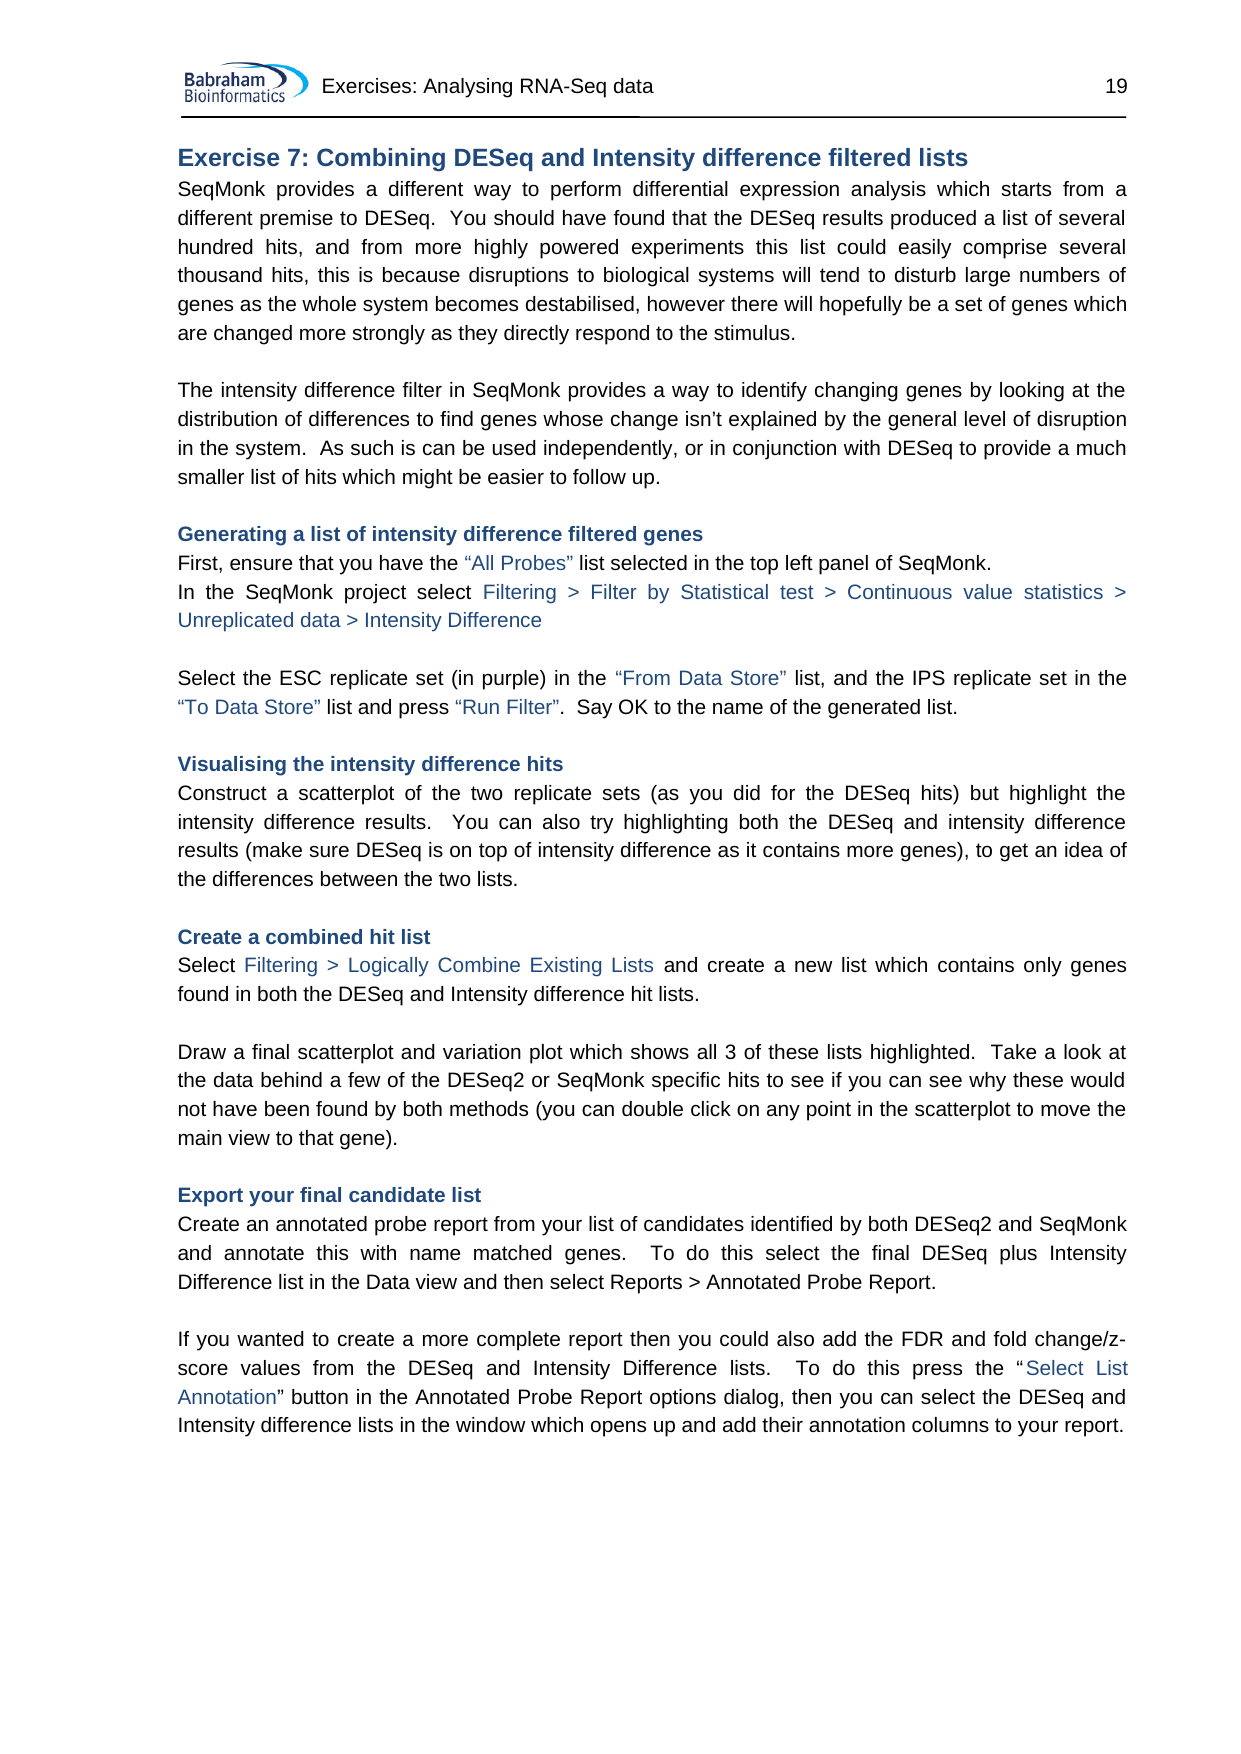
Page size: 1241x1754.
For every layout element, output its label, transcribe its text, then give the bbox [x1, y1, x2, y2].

text Draw a final scatterplot and variation plot which shows all 3 of these lists highlighted. Take a look at the data behind a few of the DESeq2 or SeqMonk specific hits to see if you can see why these would not have been found by both methods (you can double click on any point in the scatterplot to move the main view to that gene). [177, 1039, 1128, 1150]
subtitle Visualising the intensity difference hits [177, 752, 1128, 776]
text In the SeqMonk project select Filtering > Filter by Statistical test > Continuous value statistics > Unreplicated data > Intensity Difference [177, 579, 1128, 632]
text The intensity difference filter in SeqMonk provides a way to identify changing genes by looking at the distribution of differences to find genes whose change isn’t explained by the general level of disruption in the system. As such is can be used independently, or in conjunction with DESeq to provide a much smaller list of hits which might be easier to follow up. [177, 378, 1128, 488]
subtitle Generating a list of intensity difference filtered genes [177, 522, 1128, 546]
picture [177, 59, 310, 107]
text First, ensure that you have the “All Probes” list selected in the top left panel of SeqMonk. [177, 551, 1128, 575]
text SeqMonk provides a different way to perform differential expression analysis which starts from a different premise to DESeq. You should have found that the DESeq results produced a list of several hundred hits, and from more highly powered experiments this list could easily comprise several thousand hits, this is because disruptions to biological systems will tend to disturb large numbers of genes as the whole system becomes destabilised, however there will hopefully be a set of genes which are changed more strongly as they directly respond to the stimulus. [177, 177, 1128, 345]
text Construct a scatterplot of the two replicate sets (as you did for the DESeq hits) but highlight the intensity difference results. You can also try highlighting both the DESeq and intensity difference results (make sure DESeq is on top of intensity difference as it contains more genes), to get an idea of the differences between the two lists. [177, 781, 1128, 891]
subtitle Create a combined hit list [177, 924, 1128, 948]
subtitle Exercise 7: Combining DESeq and Intensity difference filtered lists [177, 142, 1128, 171]
text Select the ESC replicate set (in purple) in the “From Data Store” list, and the IPS replicate set in the “To Data Store” list and press “Run Filter”. Say OK to the name of the generated list. [177, 666, 1128, 718]
text Create an annotated probe report from your list of candidates identified by both DESeq2 and SeqMonk and annotate this with name matched genes. To do this select the final DESeq plus Intensity Difference list in the Data view and then select Reports > Annotated Probe Report. [177, 1212, 1128, 1293]
subtitle Export your final candidate list [177, 1183, 1128, 1207]
text If you wanted to create a more complete report then you could also add the FDR and fold change/z-score values from the DESeq and Intensity Difference lists. To do this press the “Select List Annotation” button in the Annotated Probe Report options dialog, then you can select the DESeq and Intensity difference lists in the window which opens up and add their annotation columns to your report. [177, 1327, 1128, 1437]
text Select Filtering > Logically Combine Existing Lists and create a new list which contains only genes found in both the DESeq and Intensity difference hit lists. [177, 953, 1128, 1006]
